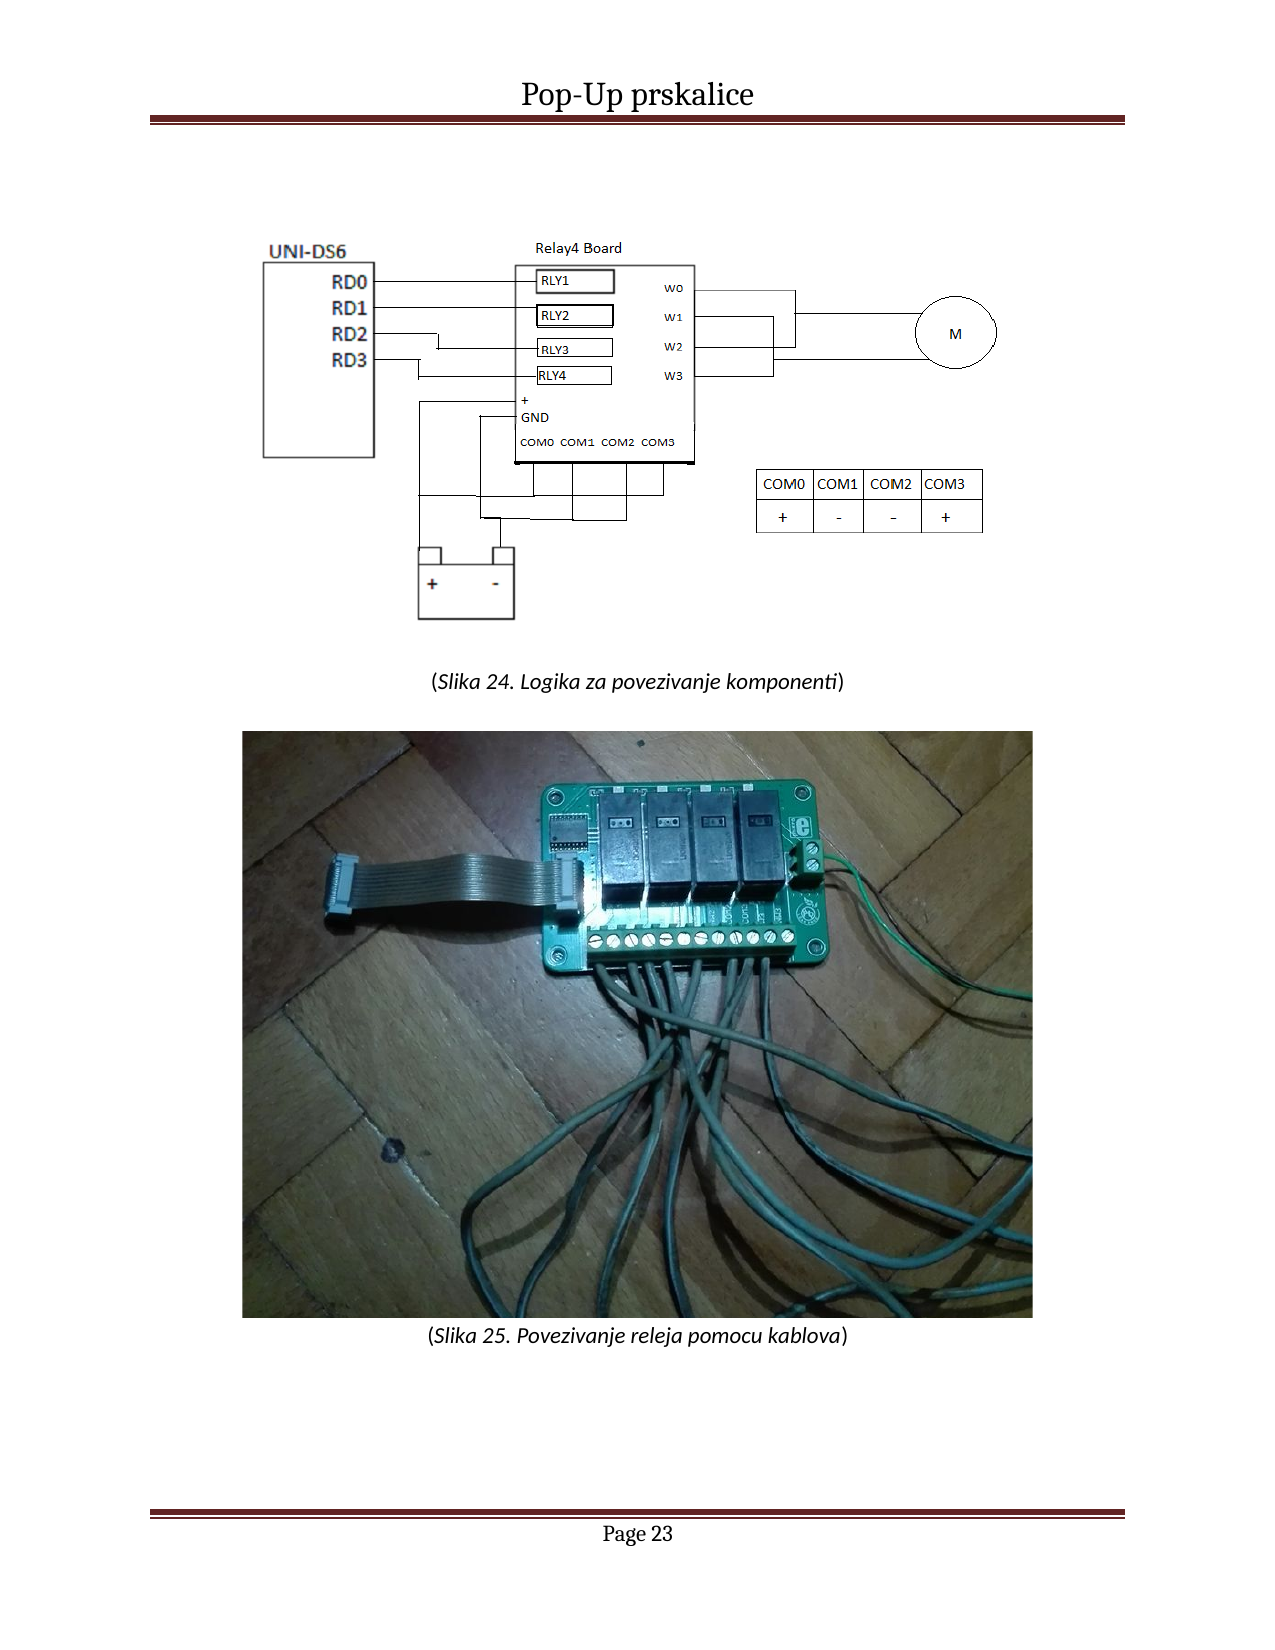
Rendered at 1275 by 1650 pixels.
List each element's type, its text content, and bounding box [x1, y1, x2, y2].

text (Slika 24. Logika za povezivanje komponenti) [150, 667, 1125, 695]
text (Slika 25. Povezivanje releja pomocu kablova) [150, 1321, 1125, 1349]
picture [242, 731, 1033, 1318]
